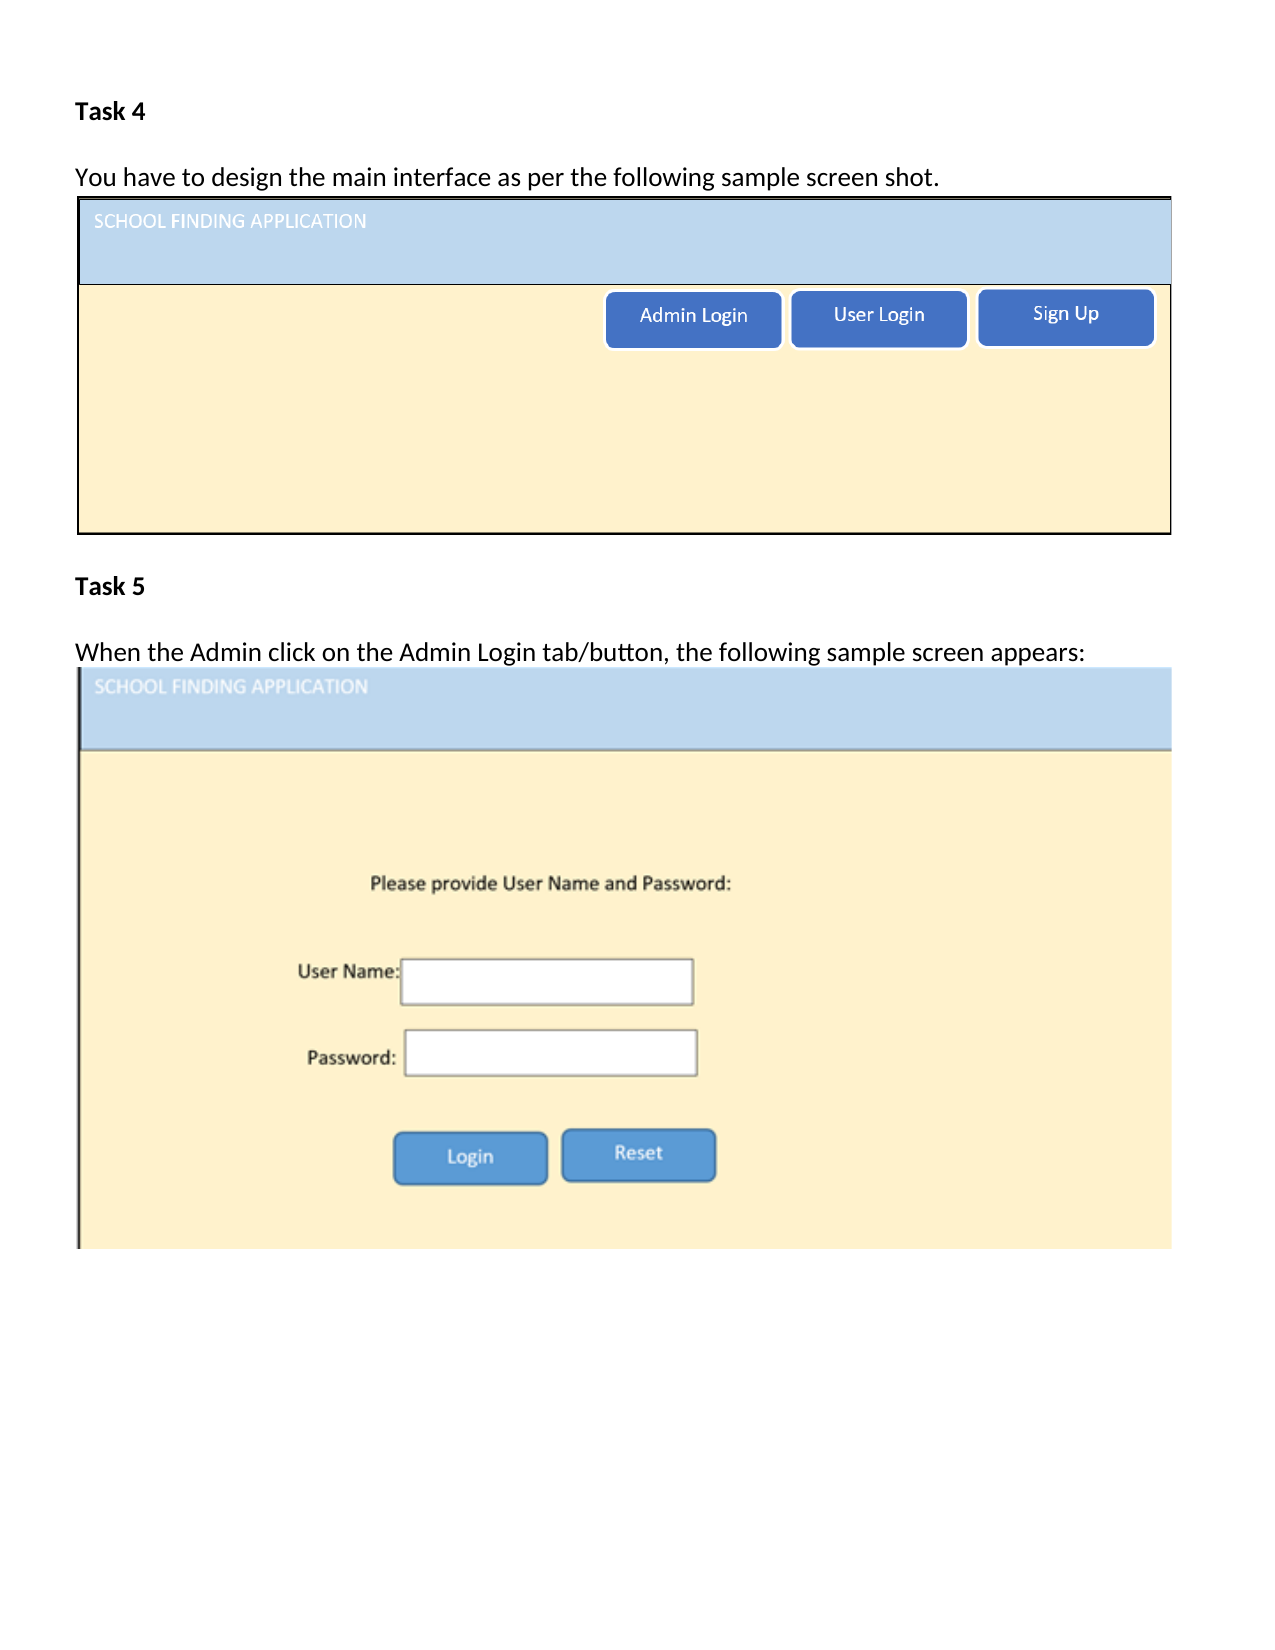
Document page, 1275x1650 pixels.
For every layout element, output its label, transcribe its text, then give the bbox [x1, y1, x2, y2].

text You have to design the main interface as per the following sample screen shot. [75, 160, 1172, 192]
text Task 5 [75, 569, 1172, 602]
picture [75, 667, 1172, 1249]
text Task 4 [75, 94, 1172, 127]
picture [75, 192, 1172, 536]
text When the Admin click on the Admin Login tab/button, the following sample screen appears: [75, 635, 1172, 667]
